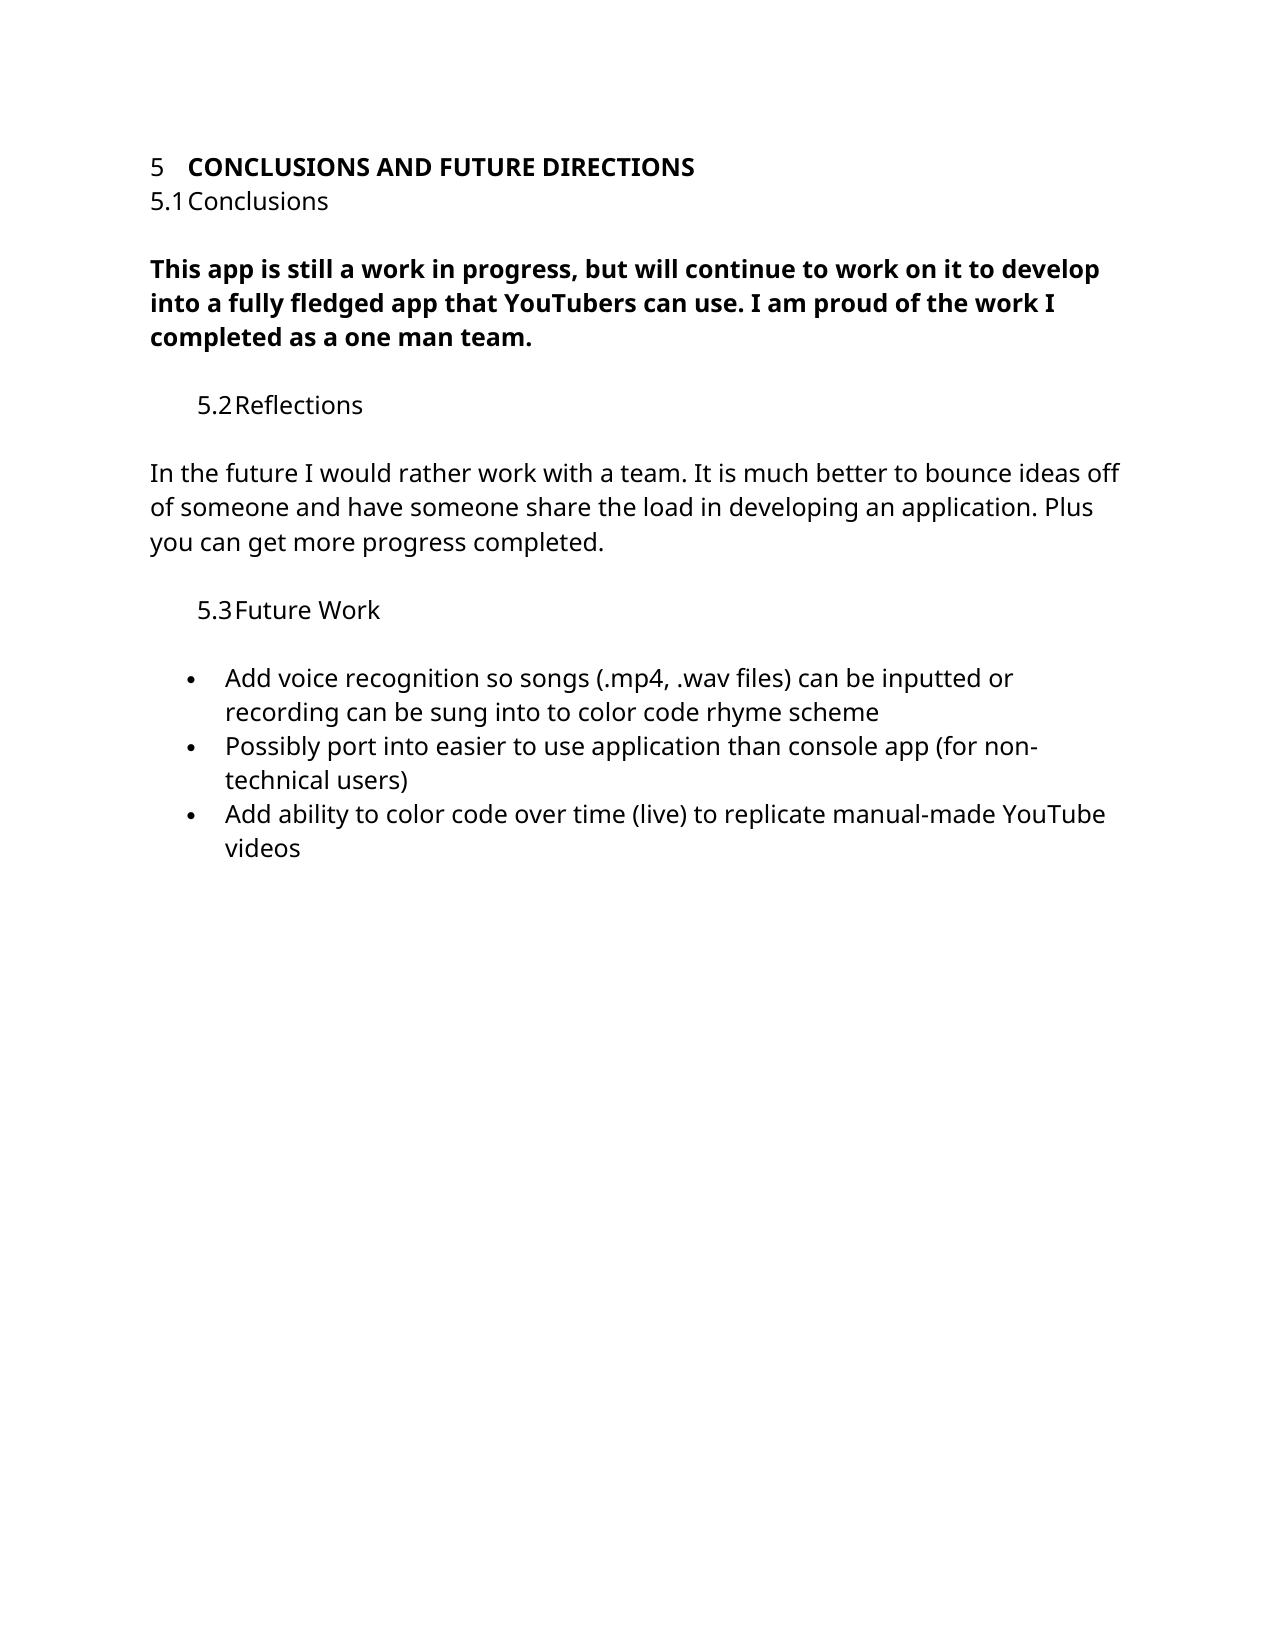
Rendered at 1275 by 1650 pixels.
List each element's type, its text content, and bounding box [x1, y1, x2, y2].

list Add ability to color code over time (live) to replicate manual-made YouTube videos [187, 797, 1125, 865]
list Reflections [197, 388, 1125, 422]
list Possibly port into easier to use application than console app (for non-technical users) [187, 728, 1125, 797]
text This app is still a work in progress, but will continue to work on it to develop into a fully fledged app that YouTubers can use. I am proud of the work I completed as a one man team. [150, 252, 1125, 354]
list Add voice recognition so songs (.mp4, .wav files) can be inputted or recording can be sung into to color code rhyme scheme [187, 660, 1125, 728]
list CONCLUSIONS AND FUTURE DIRECTIONS [150, 149, 1125, 183]
list Conclusions [150, 183, 1125, 218]
text In the future I would rather work with a team. It is much better to bounce ideas off of someone and have someone share the load in developing an application. Plus you can get more progress completed. [150, 456, 1125, 558]
list Future Work [197, 592, 1125, 626]
